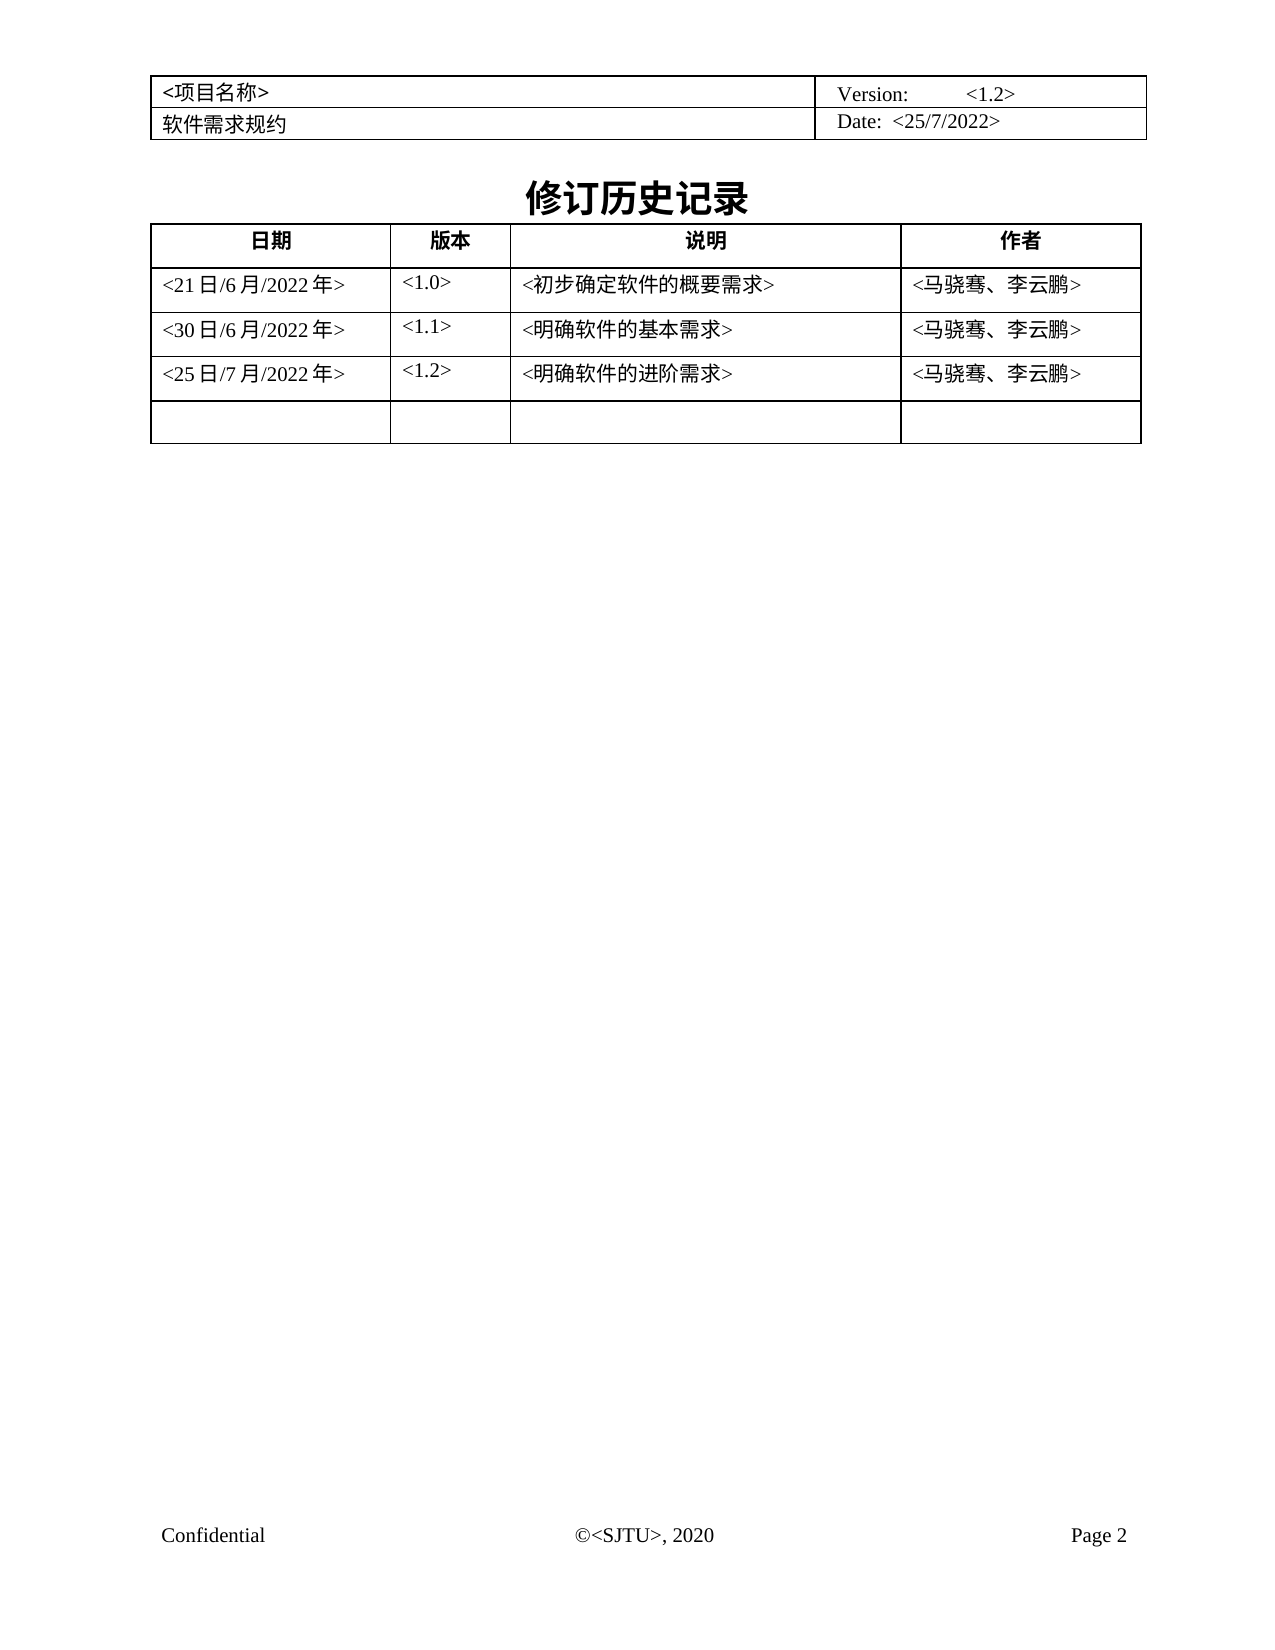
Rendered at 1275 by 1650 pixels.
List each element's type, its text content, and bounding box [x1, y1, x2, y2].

table_cell <30日/6月/2022年> [152, 313, 390, 356]
table_cell <25日/7月/2022年> [152, 357, 390, 400]
table_cell [511, 402, 900, 442]
table_cell <马骁骞、李云鹏> [902, 269, 1140, 311]
table_cell <1.1> [391, 313, 510, 356]
table_header 说明 [511, 225, 900, 267]
table_cell <21日/6月/2022年> [152, 269, 390, 311]
table_cell [902, 402, 1140, 442]
title 修订历史记录 [150, 169, 1125, 223]
table_header 作者 [902, 225, 1140, 267]
table_cell <1.2> [391, 357, 510, 400]
table_cell <1.0> [391, 269, 510, 311]
table_header 版本 [391, 225, 510, 267]
table_cell <明确软件的基本需求> [511, 313, 900, 356]
table_cell <马骁骞、李云鹏> [902, 313, 1140, 356]
table_cell <马骁骞、李云鹏> [902, 357, 1140, 400]
table_cell <明确软件的进阶需求> [511, 357, 900, 400]
table_cell <初步确定软件的概要需求> [511, 269, 900, 311]
table_cell [391, 402, 510, 442]
table_cell [152, 402, 390, 442]
table_header 日期 [152, 225, 390, 267]
